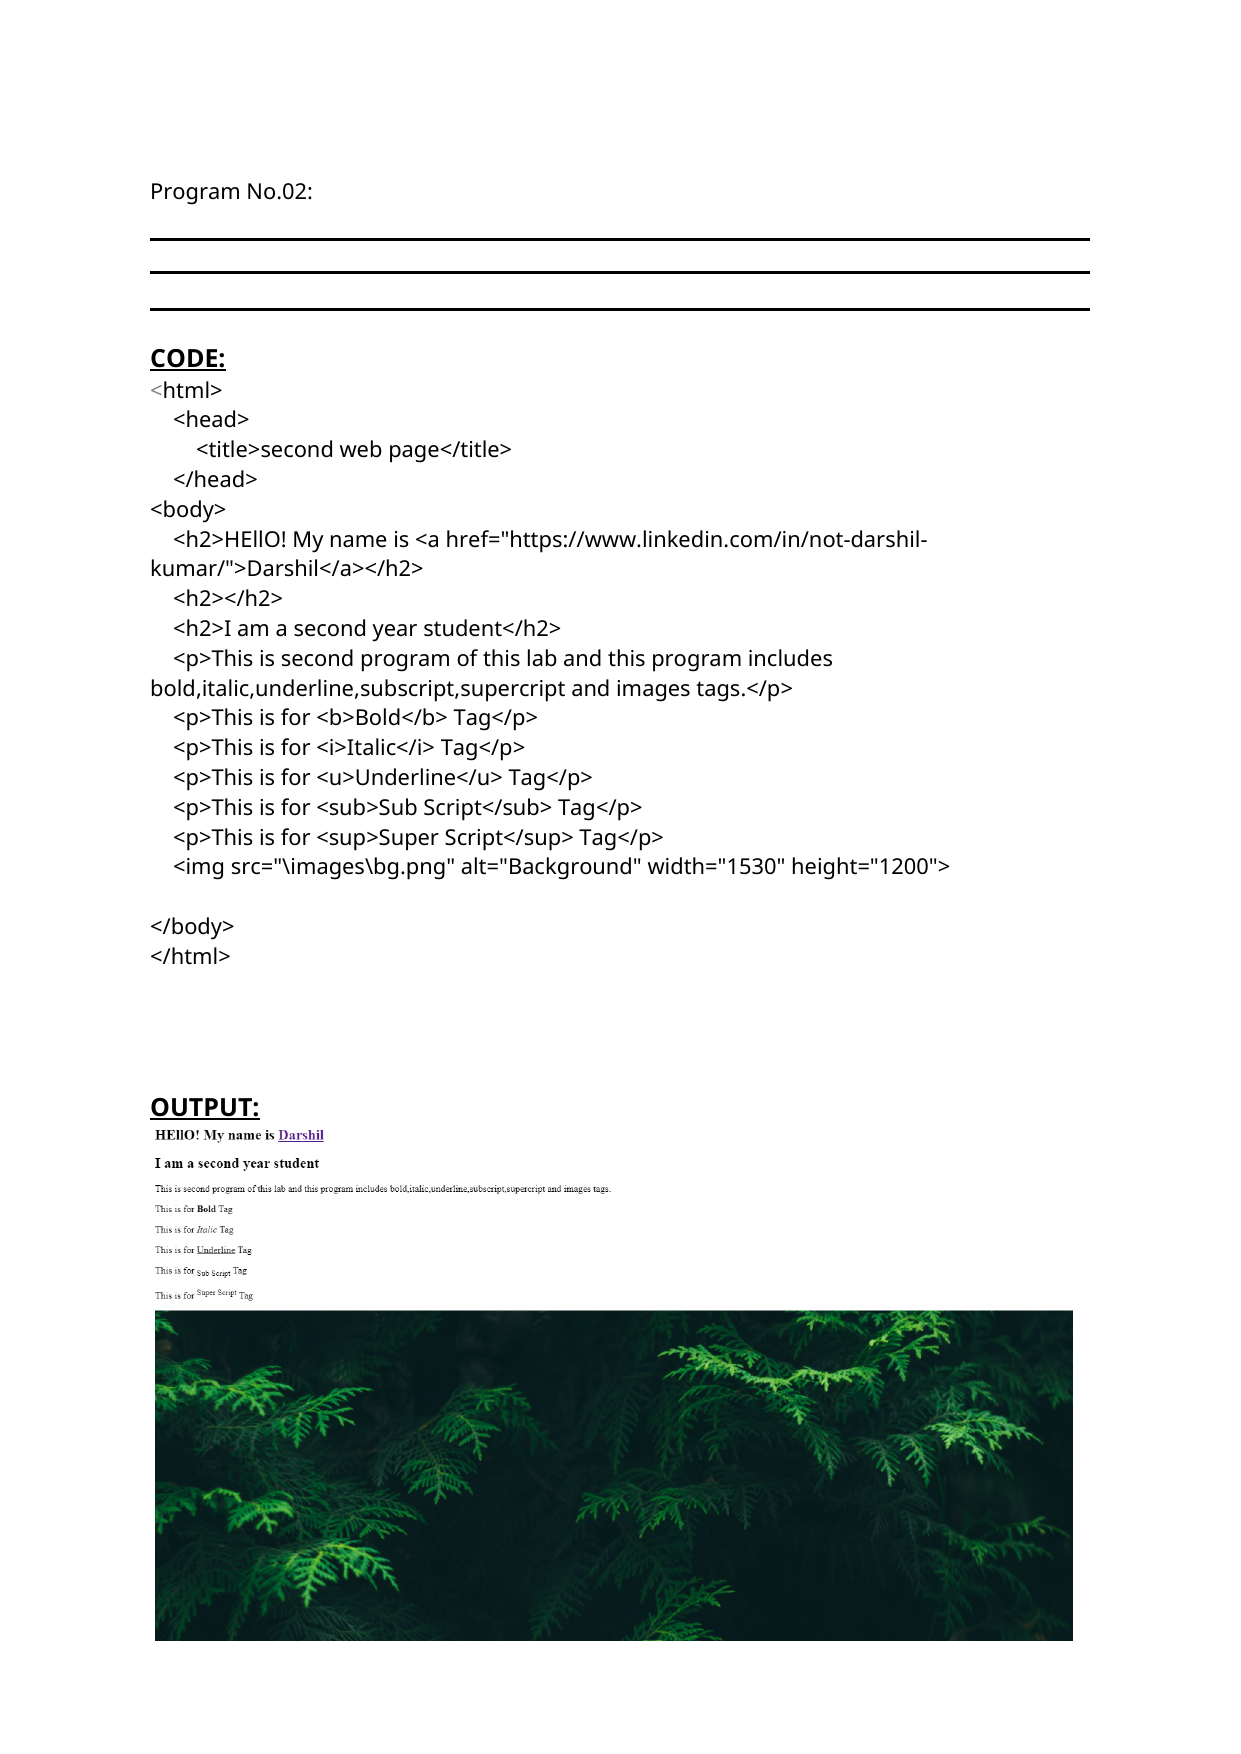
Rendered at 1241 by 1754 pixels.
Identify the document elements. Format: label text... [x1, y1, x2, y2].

text Program No.02: [150, 176, 1090, 206]
text CODE: [150, 341, 1090, 375]
text <h2></h2> [150, 583, 1090, 613]
text <h2>I am a second year student</h2> [150, 613, 1090, 643]
picture [150, 1123, 1091, 1641]
text <html> [150, 375, 1090, 404]
text <body> [150, 494, 1090, 524]
text <p>This is for <sup>Super Script</sup> Tag</p> [150, 822, 1090, 851]
text <p>This is for <u>Underline</u> Tag</p> [150, 762, 1090, 792]
text <p>This is for <i>Italic</i> Tag</p> [150, 732, 1090, 762]
text </head> [150, 464, 1090, 494]
text <p>This is for <sub>Sub Script</sub> Tag</p> [150, 792, 1090, 822]
text </html> [150, 941, 1090, 971]
text OUTPUT: [150, 1090, 1090, 1123]
text <title>second web page</title> [150, 434, 1090, 464]
text </body> [150, 911, 1090, 941]
text <head> [150, 404, 1090, 434]
text <p>This is second program of this lab and this program includes bold,italic,underline,subscript,supercript and images tags.</p> [150, 643, 1090, 702]
text <h2>HEllO! My name is <a href="https://www.linkedin.com/in/not-darshil-kumar/">Darshil</a></h2> [150, 524, 1090, 583]
text <img src="\images\bg.png" alt="Background" width="1530" height="1200"> [150, 851, 1090, 881]
text <p>This is for <b>Bold</b> Tag</p> [150, 702, 1090, 732]
